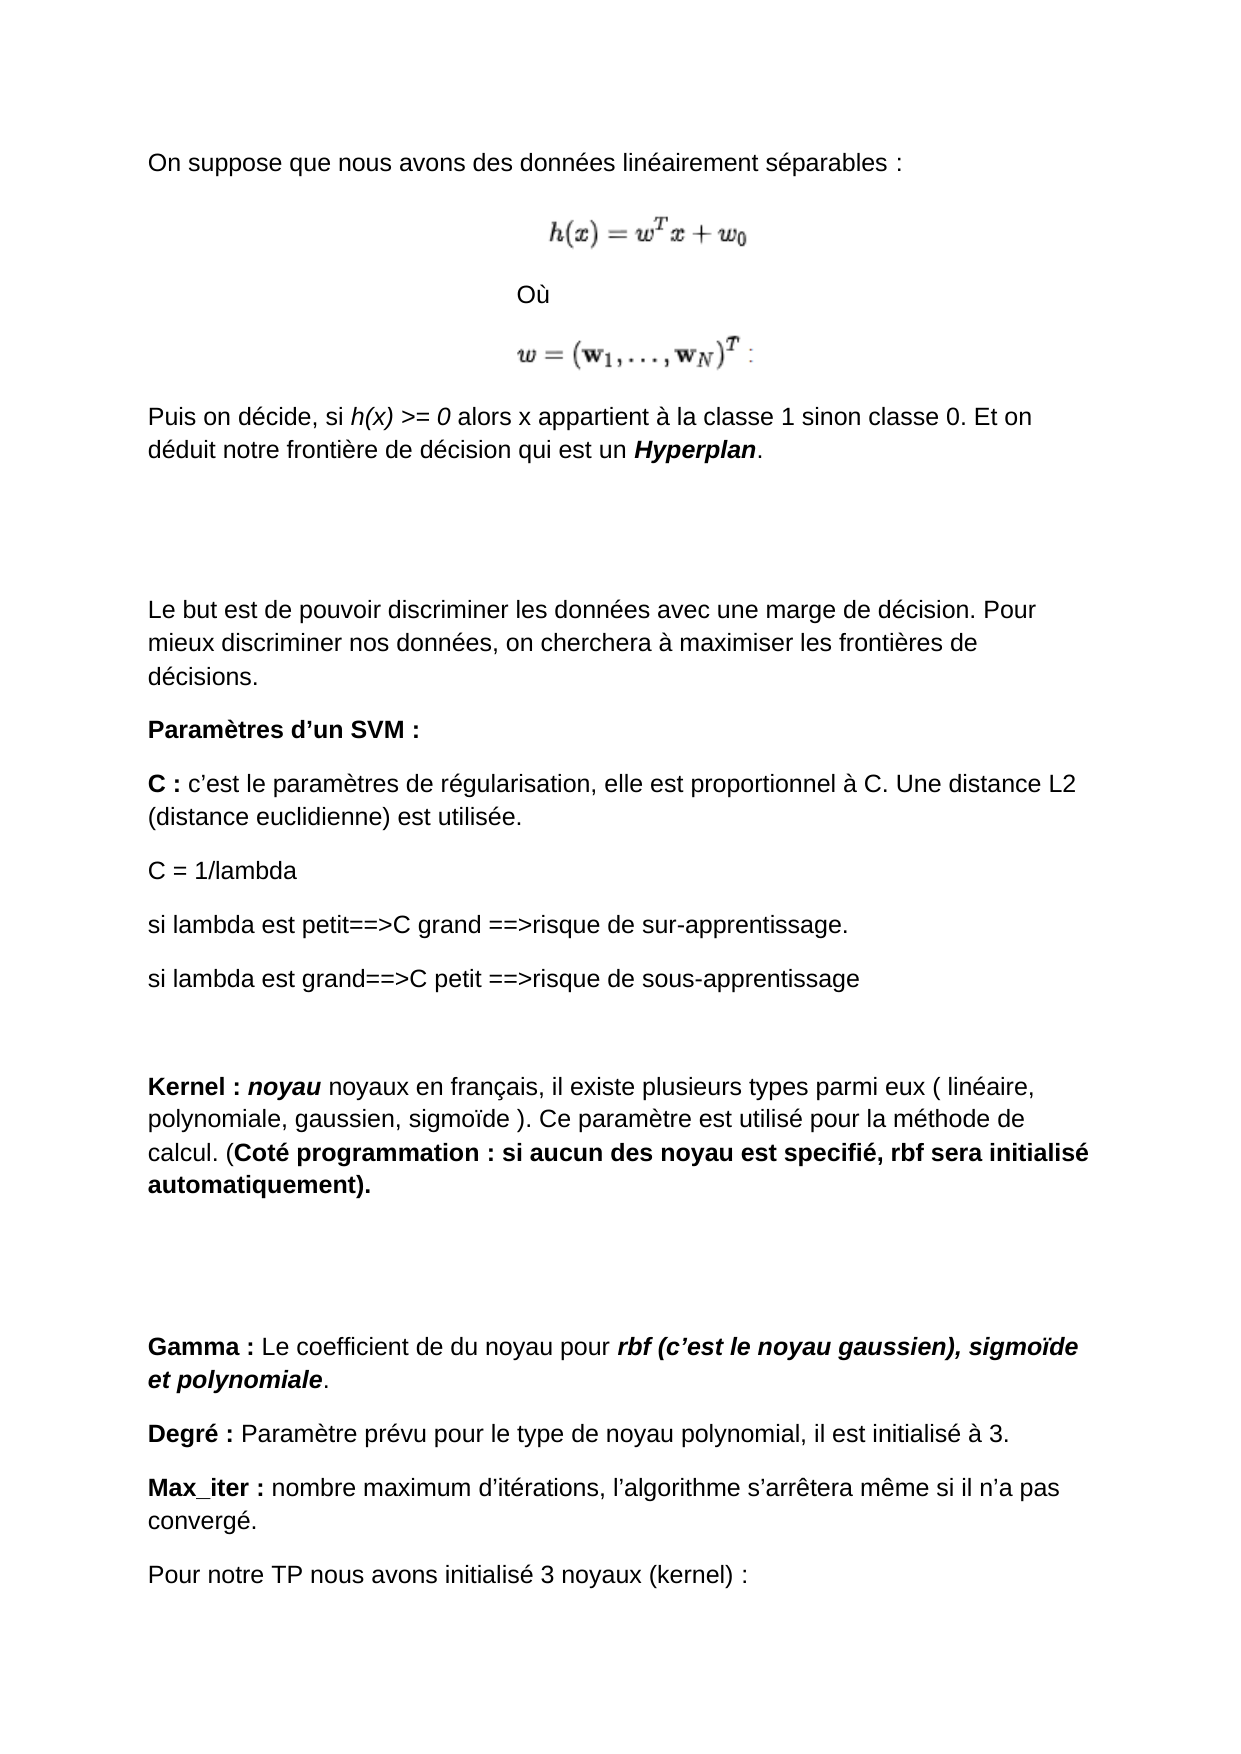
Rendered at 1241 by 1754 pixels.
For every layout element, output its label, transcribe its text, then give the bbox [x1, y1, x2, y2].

text C = 1/lambda [148, 856, 1093, 885]
text Gamma : Le coefficient de du noyau pour rbf (c’est le noyau gaussien), sigmoïde et polynomiale. [148, 1332, 1093, 1394]
text Puis on décide, si h(x) >= 0 alors x appartient à la classe 1 sinon classe 0. Et on déduit notre frontière de décision qui est un Hyperplan. [148, 402, 1093, 463]
text Paramètres d’un SVM : [148, 715, 1093, 744]
picture [516, 201, 773, 256]
text C : c’est le paramètres de régularisation, elle est proportionnel à C. Une distance L2 (distance euclidienne) est utilisée. [148, 769, 1093, 831]
text Où [443, 280, 1093, 309]
text On suppose que nous avons des données linéairement séparables : [148, 148, 1093, 176]
text Le but est de pouvoir discriminer les données avec une marge de décision. Pour mieux discriminer nos données, on cherchera à maximiser les frontières de décisions. [148, 595, 1093, 690]
text Kernel : noyau noyaux en français, il existe plusieurs types parmi eux ( linéaire, polynomiale, gaussien, sigmoïde ). Ce paramètre est utilisé pour la méthode de calcul. (Coté programmation : si aucun des noyau est specifié, rbf sera initialisé automatiquement). [148, 1071, 1093, 1199]
text si lambda est grand==>C petit ==>risque de sous-apprentissage [148, 964, 1093, 992]
text si lambda est petit==>C grand ==>risque de sur-apprentissage. [148, 910, 1093, 939]
picture [516, 334, 769, 377]
text Pour notre TP nous avons initialisé 3 noyaux (kernel) : [148, 1560, 1093, 1588]
text Degré : Paramètre prévu pour le type de noyau polynomial, il est initialisé à 3. [148, 1419, 1093, 1448]
text Max_iter : nombre maximum d’itérations, l’algorithme s’arrêtera même si il n’a pas convergé. [148, 1473, 1093, 1534]
